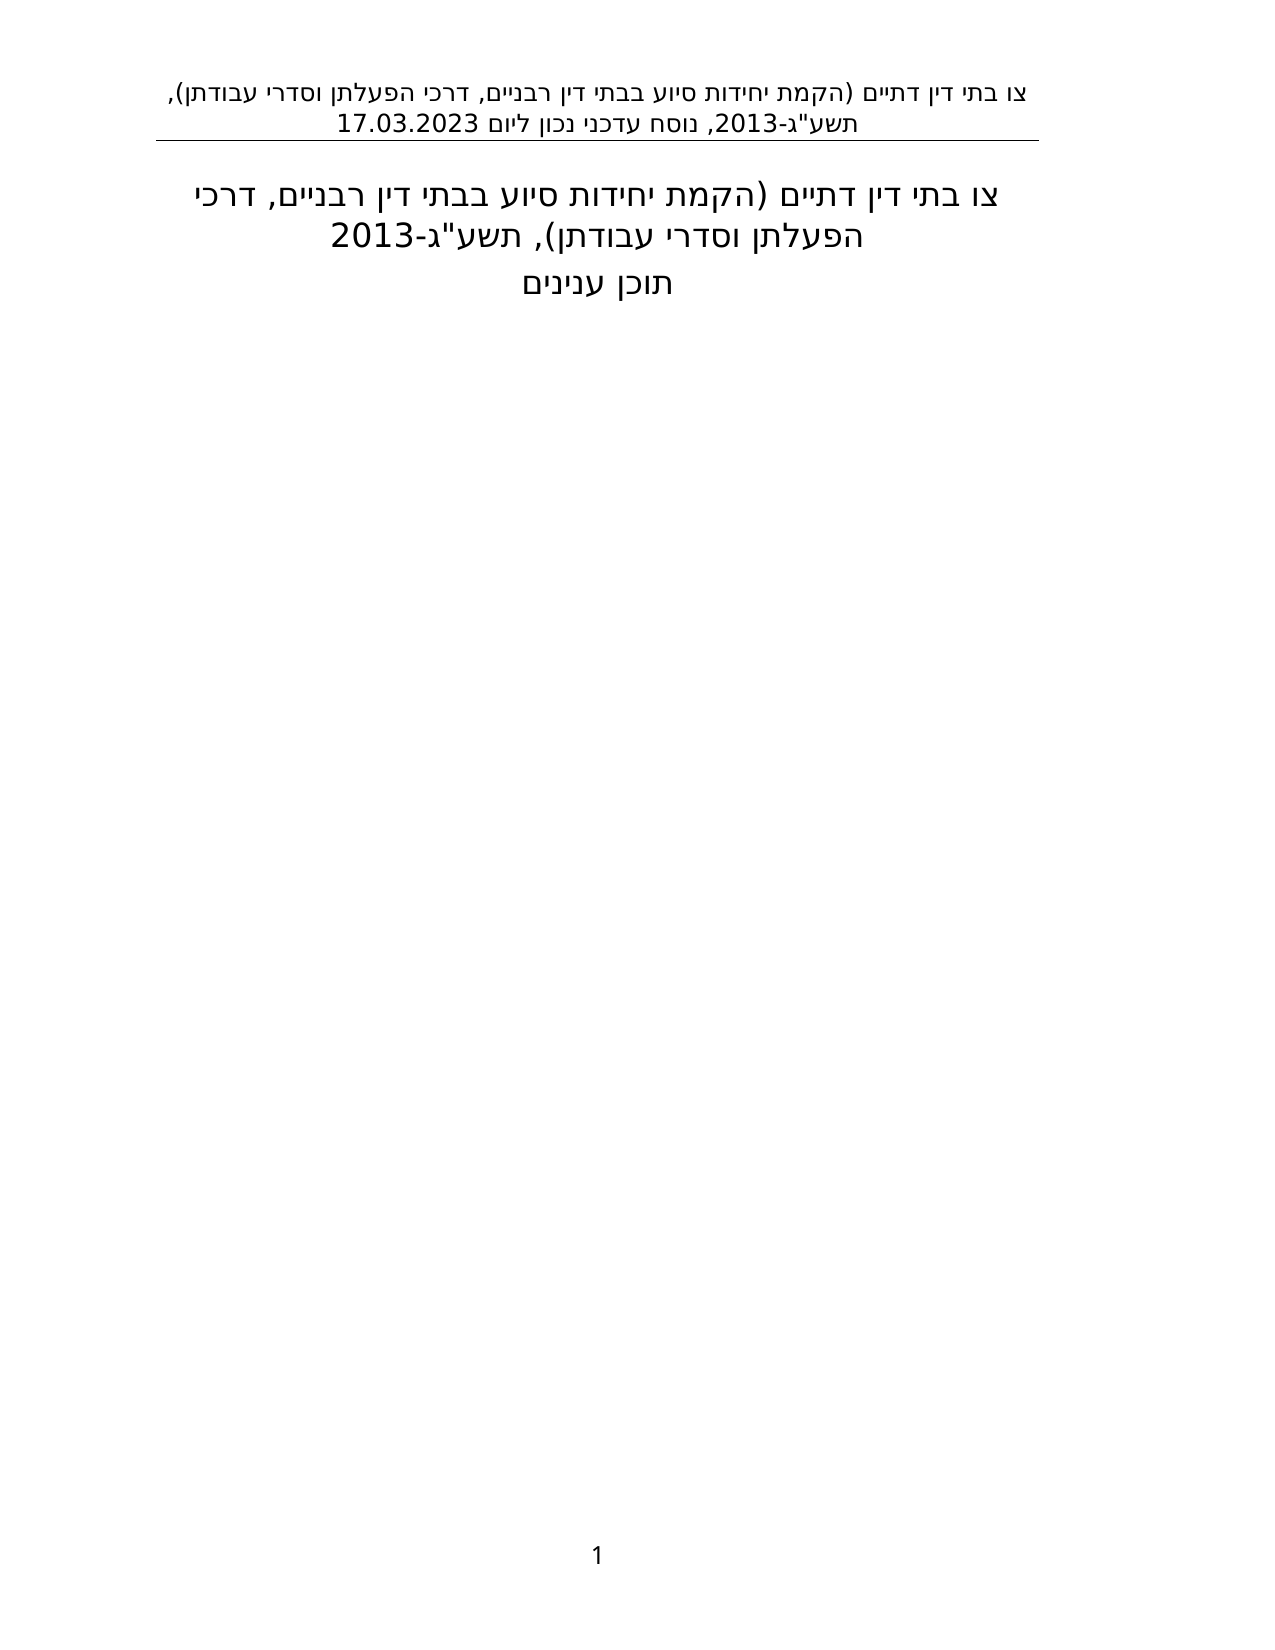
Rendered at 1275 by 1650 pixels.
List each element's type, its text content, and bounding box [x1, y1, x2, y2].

text צו בתי דין דתיים (הקמת יחידות סיוע בבתי דין רבניים, דרכי הפעלתן וסדרי עבודתן), תשע"ג-2013 [156, 182, 1039, 261]
text תוכן ענינים [156, 270, 1039, 308]
